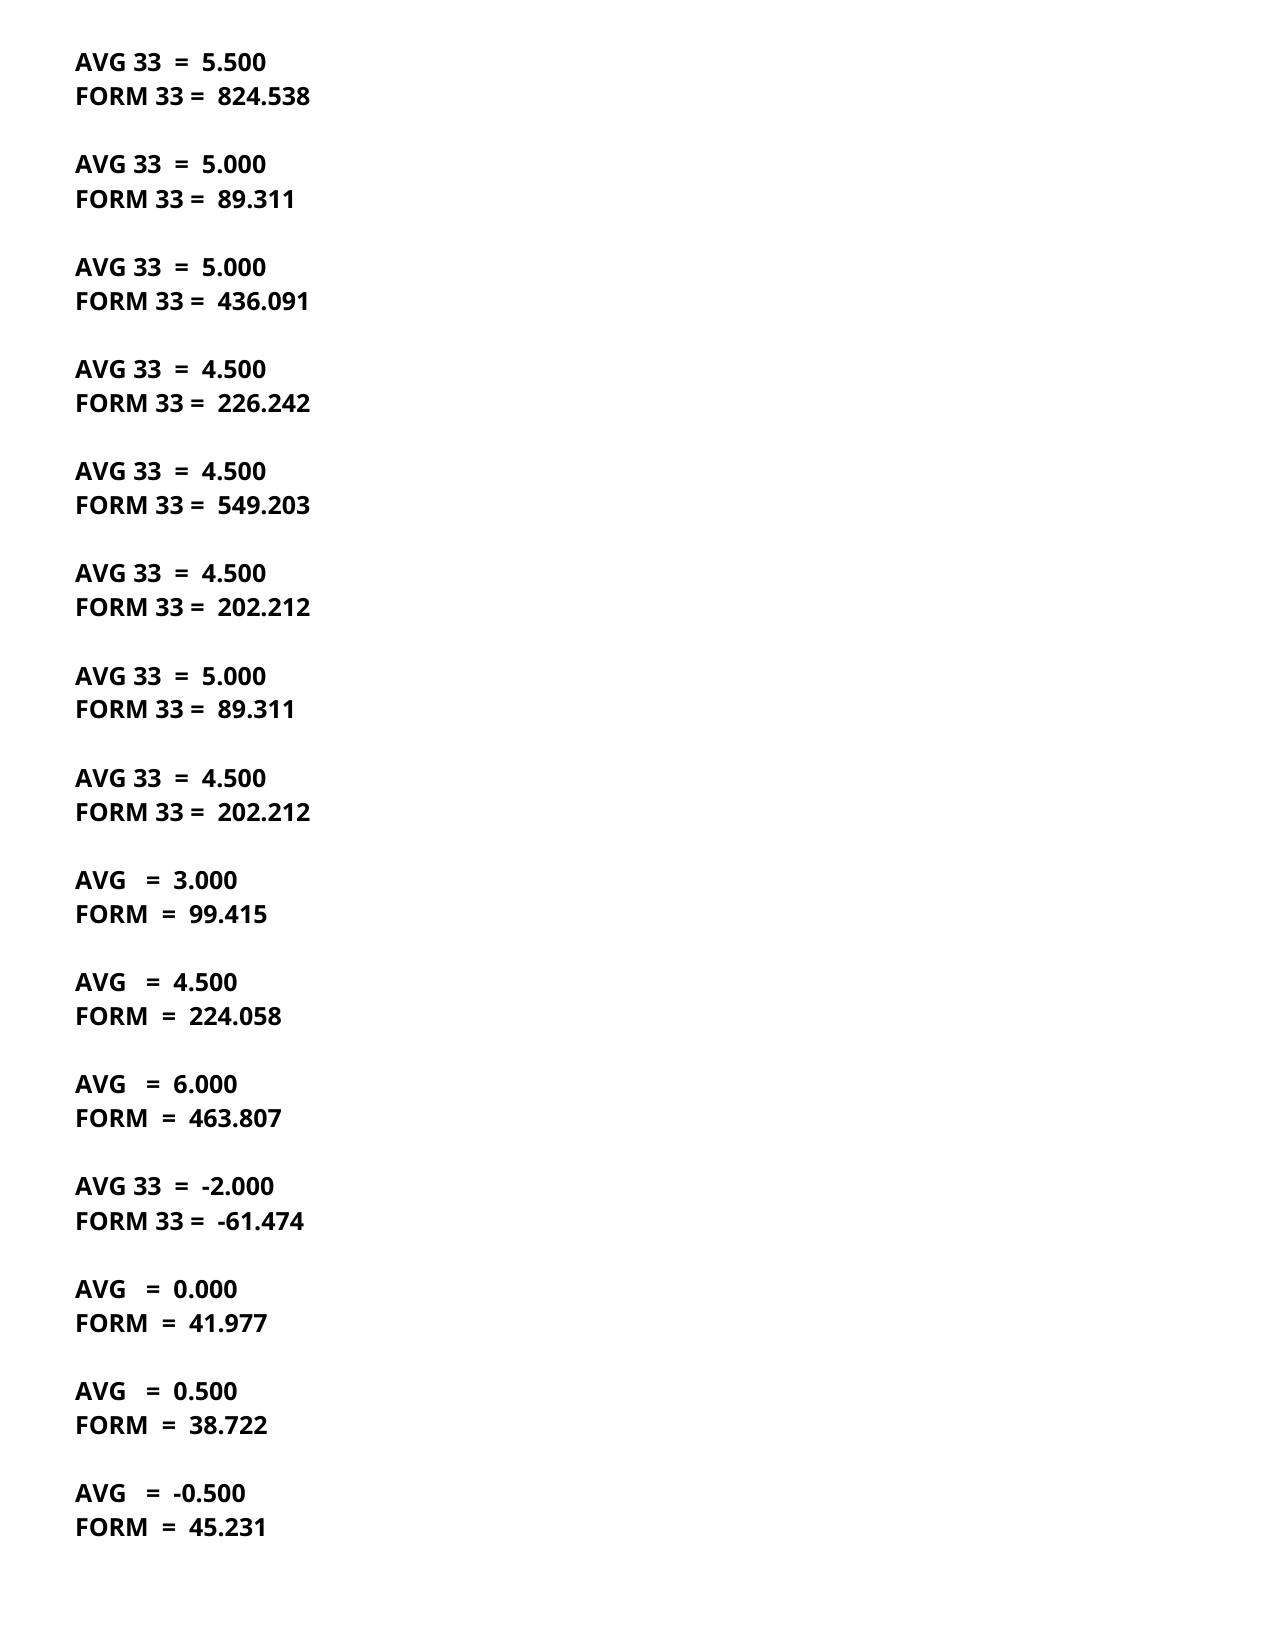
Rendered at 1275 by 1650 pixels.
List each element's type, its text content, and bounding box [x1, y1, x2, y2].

text FORM = 41.977 [75, 1305, 1200, 1339]
text AVG 33 = 5.000 [75, 147, 1200, 181]
text FORM 33 = 824.538 [75, 79, 1200, 113]
text FORM = 224.058 [75, 999, 1200, 1033]
text FORM 33 = 226.242 [75, 386, 1200, 420]
text FORM = 99.415 [75, 897, 1200, 931]
text FORM 33 = 549.203 [75, 488, 1200, 522]
text FORM = 463.807 [75, 1101, 1200, 1135]
text FORM = 45.231 [75, 1510, 1200, 1544]
text AVG 33 = 5.000 [75, 658, 1200, 692]
text AVG 33 = 5.500 [75, 45, 1200, 79]
text FORM 33 = 89.311 [75, 692, 1200, 726]
text AVG 33 = 4.500 [75, 556, 1200, 590]
text AVG = 4.500 [75, 965, 1200, 999]
text AVG 33 = 5.000 [75, 249, 1200, 283]
text AVG 33 = 4.500 [75, 760, 1200, 794]
text FORM 33 = -61.474 [75, 1203, 1200, 1237]
text AVG = -0.500 [75, 1476, 1200, 1510]
text FORM = 38.722 [75, 1407, 1200, 1442]
text FORM 33 = 436.091 [75, 283, 1200, 317]
text AVG = 6.000 [75, 1067, 1200, 1101]
text AVG 33 = 4.500 [75, 352, 1200, 386]
text FORM 33 = 202.212 [75, 590, 1200, 624]
text AVG 33 = 4.500 [75, 454, 1200, 488]
text AVG = 0.000 [75, 1271, 1200, 1305]
text AVG = 3.000 [75, 862, 1200, 897]
text FORM 33 = 89.311 [75, 181, 1200, 215]
text FORM 33 = 202.212 [75, 794, 1200, 828]
text AVG 33 = -2.000 [75, 1169, 1200, 1203]
text AVG = 0.500 [75, 1373, 1200, 1407]
